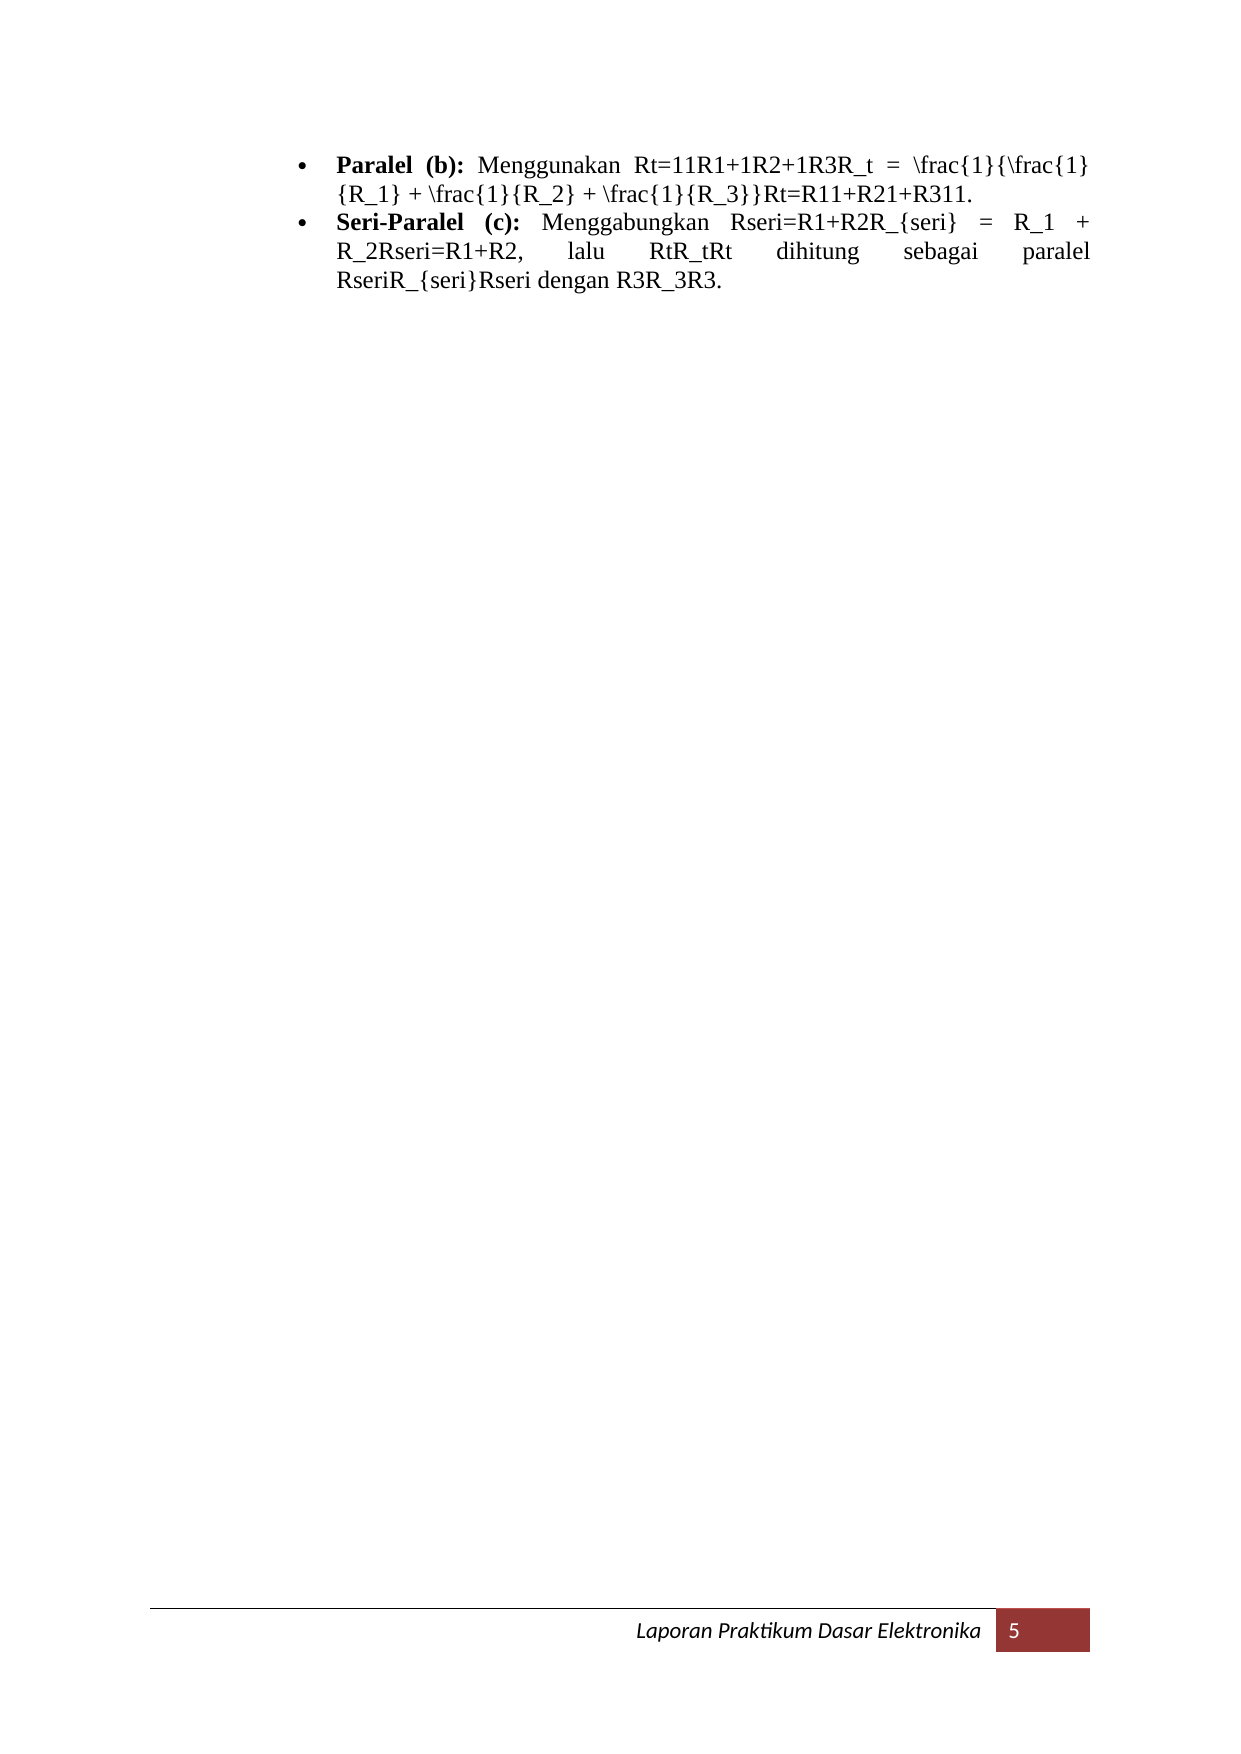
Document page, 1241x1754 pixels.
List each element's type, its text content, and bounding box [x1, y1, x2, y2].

list Paralel (b): Menggunakan Rt=11R1+1R2+1R3R_t = \frac{1}{\frac{1}{R_1} + \frac{1}{R_2} + \frac{1}{R_3}}Rt​=R1​1​+R2​1​+R3​1​1​. [299, 150, 1090, 207]
list Seri-Paralel (c): Menggabungkan Rseri=R1+R2R_{seri} = R_1 + R_2Rseri​=R1​+R2​, lalu RtR_tRt​ dihitung sebagai paralel RseriR_{seri}Rseri​ dengan R3R_3R3​. [299, 207, 1090, 294]
